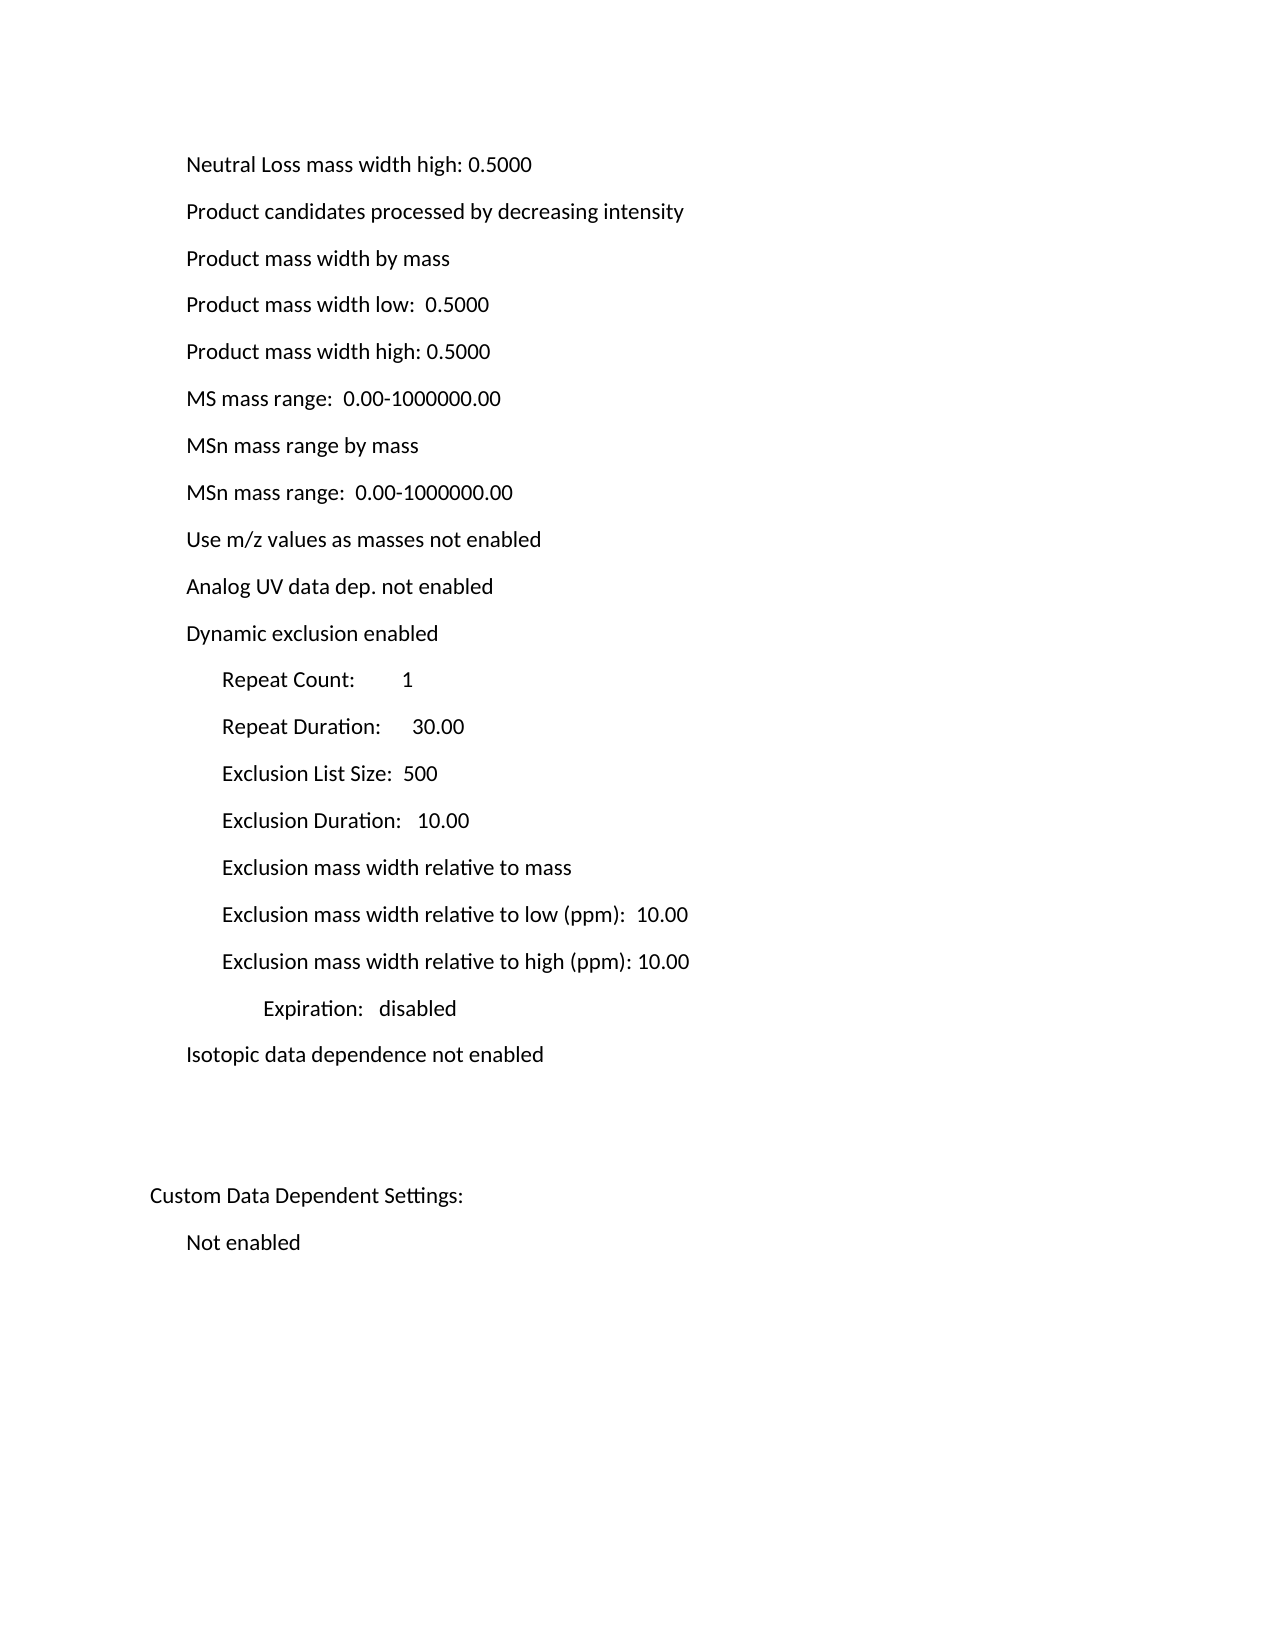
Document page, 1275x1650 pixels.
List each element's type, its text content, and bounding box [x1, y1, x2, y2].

text Use m/z values as masses not enabled [150, 525, 1125, 553]
text Product mass width high: 0.5000 [150, 337, 1125, 366]
text Exclusion List Size: 500 [150, 759, 1125, 787]
text Not enabled [150, 1228, 1125, 1256]
text Expiration: disabled [150, 994, 1125, 1022]
text Product mass width by mass [150, 244, 1125, 272]
text MSn mass range: 0.00-1000000.00 [150, 478, 1125, 506]
text Analog UV data dep. not enabled [150, 572, 1125, 600]
text Custom Data Dependent Settings: [150, 1181, 1125, 1209]
text Exclusion mass width relative to mass [150, 853, 1125, 881]
text Exclusion mass width relative to low (ppm): 10.00 [150, 900, 1125, 928]
text MS mass range: 0.00-1000000.00 [150, 384, 1125, 412]
text Repeat Count: 1 [150, 666, 1125, 694]
text Product mass width low: 0.5000 [150, 291, 1125, 319]
text Exclusion Duration: 10.00 [150, 806, 1125, 834]
text MSn mass range by mass [150, 431, 1125, 459]
text Isotopic data dependence not enabled [150, 1041, 1125, 1069]
text Dynamic exclusion enabled [150, 619, 1125, 647]
text Product candidates processed by decreasing intensity [150, 197, 1125, 225]
text Repeat Duration: 30.00 [150, 712, 1125, 741]
text Neutral Loss mass width high: 0.5000 [150, 150, 1125, 178]
text Exclusion mass width relative to high (ppm): 10.00 [150, 947, 1125, 975]
